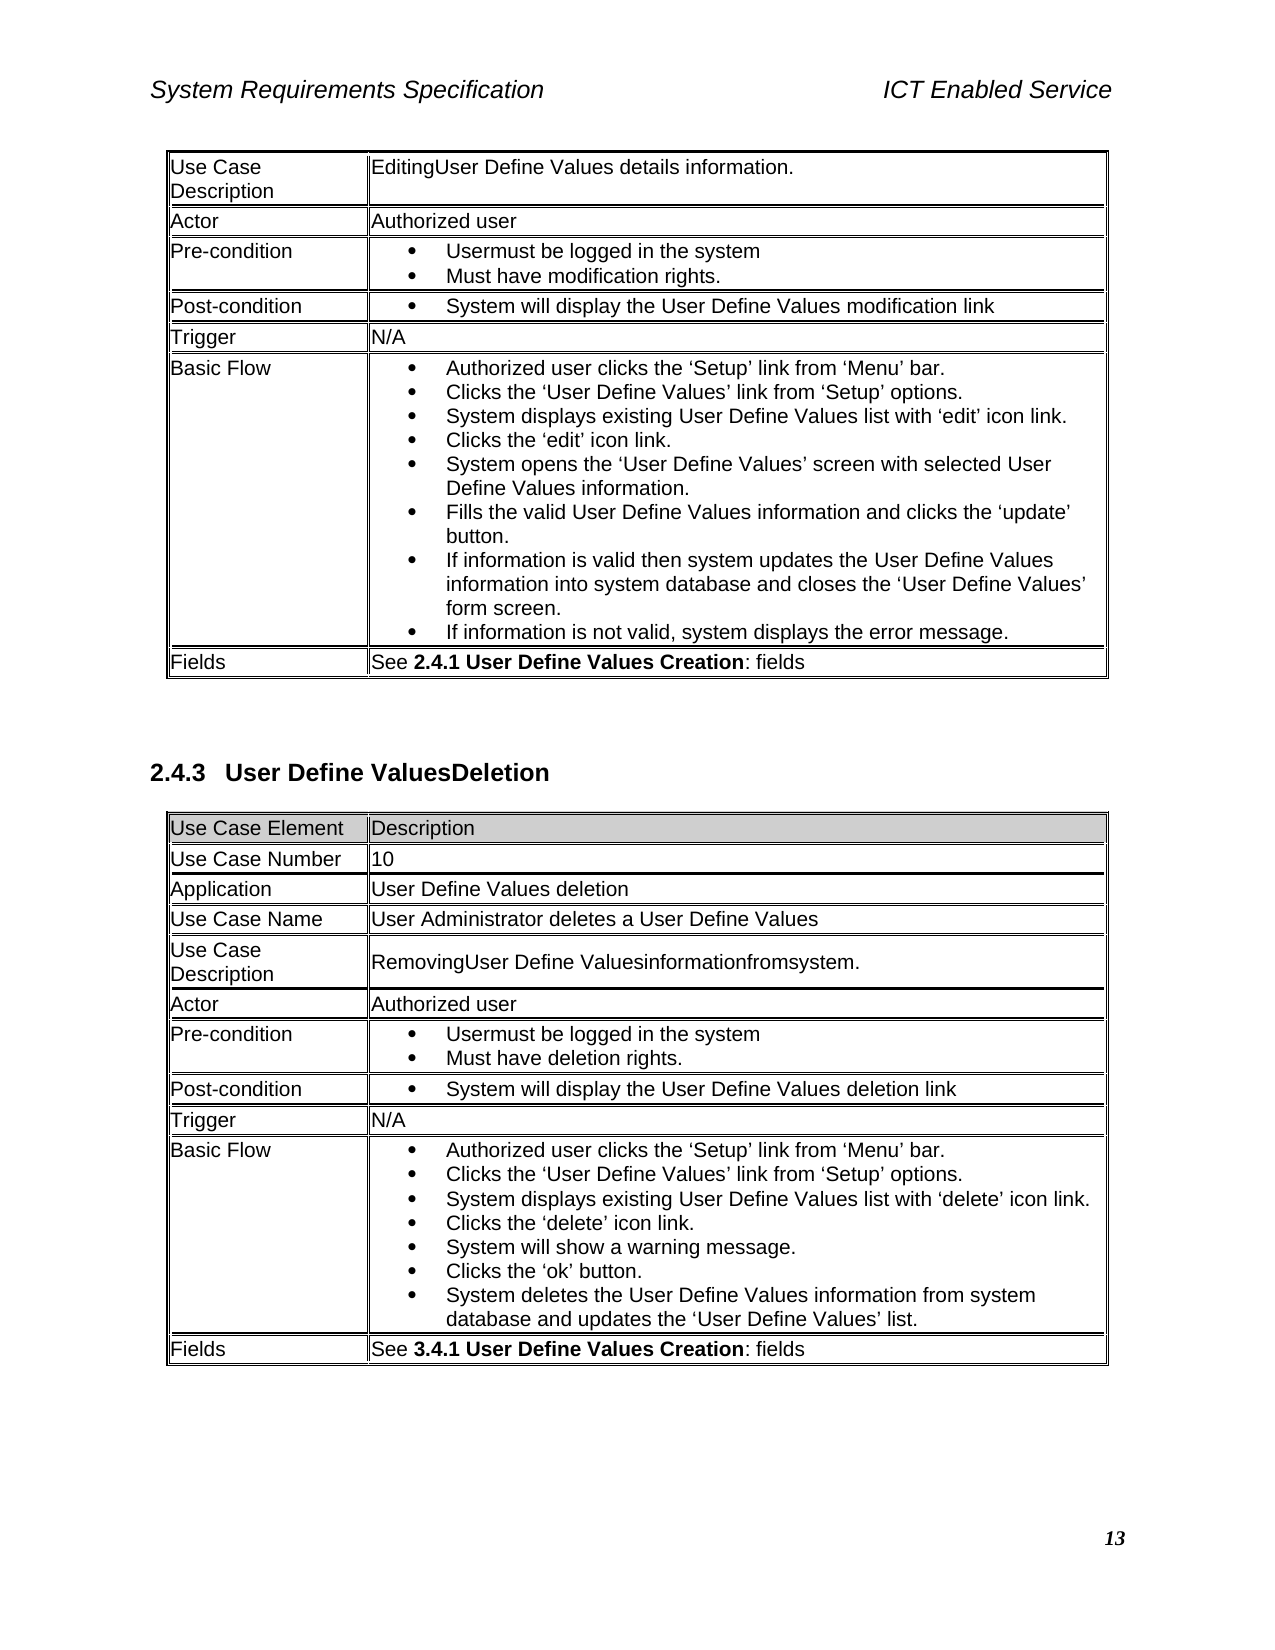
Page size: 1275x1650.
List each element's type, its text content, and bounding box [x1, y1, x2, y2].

table_cell Usermust be logged in the system Must have deletion rights. [370, 1017, 1106, 1072]
table_cell Post-condition [170, 289, 367, 320]
table_cell System will display the User Define Values deletion link [369, 1072, 1107, 1103]
table_cell Trigger [170, 320, 367, 351]
table_cell See 2.4.1 User Define Values Creation: fields [369, 645, 1106, 676]
table_cell Usermust be logged in the system Must have modification rights. [370, 235, 1106, 289]
table_cell Authorized user [370, 204, 1106, 234]
table_cell Use Case Description [168, 933, 368, 987]
table_cell Pre-condition [170, 1017, 367, 1072]
table_cell N/A [370, 320, 1106, 351]
table_cell User Define Values deletion [370, 872, 1106, 902]
table_cell Authorized user clicks the ‘Setup’ link from ‘Menu’ bar. Clicks the ‘User Define Values’ link from ‘Setup’ options. System displays existing User Define Values list with ‘delete’ icon link. Clicks the ‘delete’ icon link. System will show a warning message. Clicks the ‘ok’ button. System deletes the User Define Values information from system database and updates the ‘User Define Values’ list. [370, 1134, 1106, 1332]
table_header Description [369, 815, 1106, 842]
table_cell See 3.4.1 User Define Values Creation: fields [369, 1332, 1106, 1362]
table_cell System will display the User Define Values modification link [370, 289, 1106, 320]
table_cell Pre-condition [170, 235, 367, 289]
table_cell EditingUser Define Values details information. [369, 153, 1106, 204]
table_cell Authorized user clicks the ‘Setup’ link from ‘Menu’ bar. Clicks the ‘User Define Values’ link from ‘Setup’ options. System displays existing User Define Values list with ‘edit’ icon link. Clicks the ‘edit’ icon link. System opens the ‘User Define Values’ screen with selected User Define Values information. Fills the valid User Define Values information and clicks the ‘update’ button. If information is valid then system updates the User Define Values information into system database and closes the ‘User Define Values’ form screen. If information is not valid, system displays the error message. [369, 351, 1107, 645]
table_cell Authorized user [370, 987, 1106, 1017]
table_cell Application [170, 872, 367, 902]
table_cell Fields [170, 1332, 368, 1362]
table_cell User Administrator deletes a User Define Values [370, 903, 1106, 933]
table_cell Use Case Number [168, 842, 368, 872]
table_cell Trigger [170, 1103, 367, 1133]
table_cell Actor [170, 204, 367, 234]
table_cell Basic Flow [168, 351, 368, 645]
table_cell Actor [170, 987, 367, 1017]
table_cell Basic Flow [170, 1134, 367, 1332]
table_cell RemovingUser Define Valuesinformationfromsystem. [369, 933, 1107, 987]
table_cell Fields [170, 645, 368, 676]
table_cell N/A [370, 1103, 1106, 1133]
table_cell 10 [369, 842, 1107, 872]
table_cell Use Case Description [170, 153, 368, 204]
table_header Use Case Element [170, 815, 368, 842]
table_cell Post-condition [168, 1072, 368, 1103]
subtitle User Define ValuesDeletion [150, 761, 1125, 786]
table_cell Use Case Name [170, 903, 367, 933]
